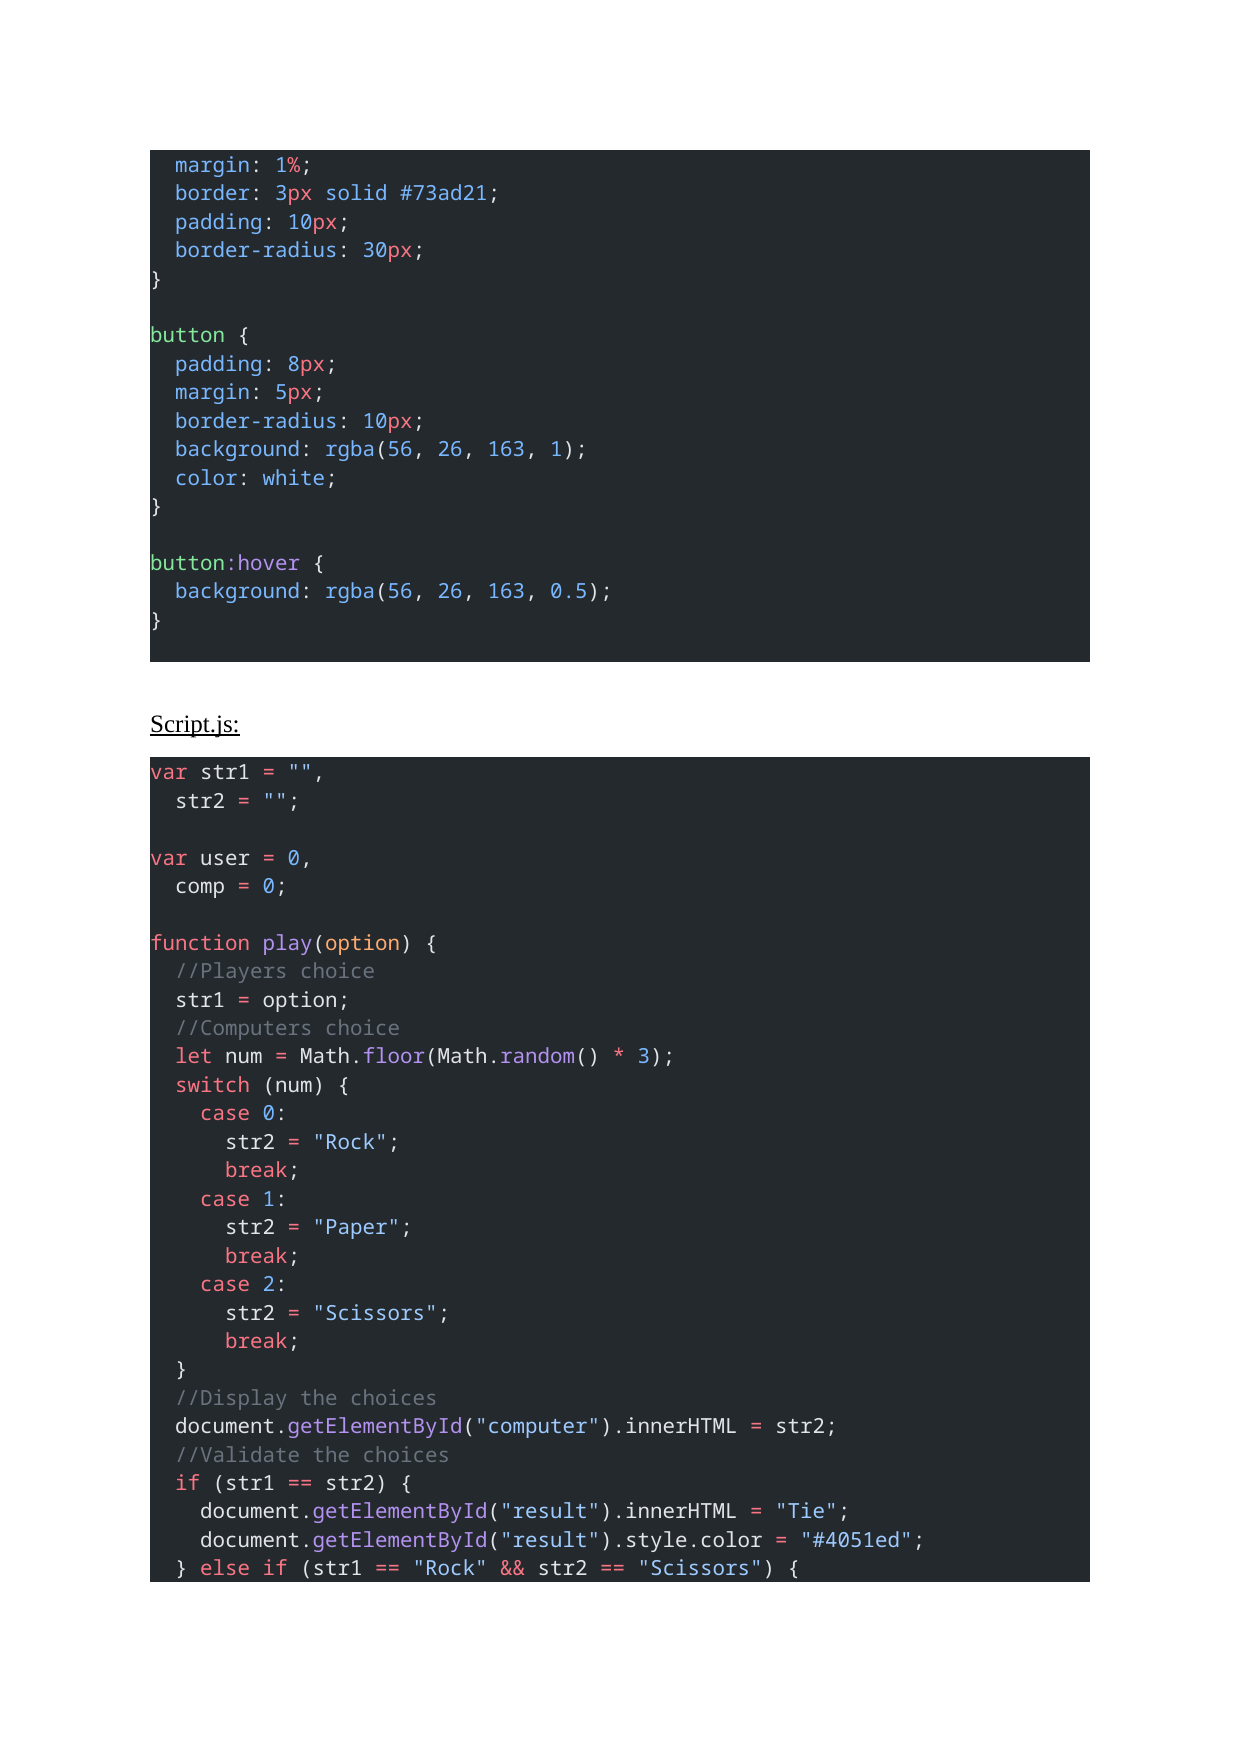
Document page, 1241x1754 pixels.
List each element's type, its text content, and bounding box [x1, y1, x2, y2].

text } else if (str1 == "Rock" && str2 == "Scissors") { [150, 1553, 1090, 1582]
text } [150, 605, 1090, 633]
text //Players choice [150, 956, 1090, 985]
text break; [150, 1326, 1090, 1354]
text } [150, 491, 1090, 520]
text break; [150, 1155, 1090, 1184]
text str2 = "Paper"; [150, 1212, 1090, 1241]
text let num = Math.floor(Math.random() * 3); [150, 1042, 1090, 1070]
text border-radius: 30px; [150, 235, 1090, 264]
text Script.js: [150, 709, 1090, 738]
text break; [150, 1241, 1090, 1269]
text if (str1 == str2) { [150, 1468, 1090, 1497]
text color: white; [150, 463, 1090, 491]
text case 1: [150, 1184, 1090, 1212]
text background: rgba(56, 26, 163, 1); [150, 434, 1090, 463]
text //Computers choice [150, 1013, 1090, 1042]
text var str1 = "", [150, 757, 1090, 786]
text border: 3px solid #73ad21; [150, 178, 1090, 207]
text button:hover { [150, 548, 1090, 577]
text switch (num) { [150, 1070, 1090, 1098]
text str2 = ""; [150, 786, 1090, 814]
text str2 = "Rock"; [150, 1127, 1090, 1155]
text margin: 5px; [150, 377, 1090, 406]
text border-radius: 10px; [150, 406, 1090, 434]
text document.getElementById("computer").innerHTML = str2; [150, 1411, 1090, 1440]
text padding: 10px; [150, 207, 1090, 235]
text var user = 0, [150, 843, 1090, 871]
text case 0: [150, 1098, 1090, 1127]
text //Display the choices [150, 1383, 1090, 1411]
text padding: 8px; [150, 349, 1090, 377]
text str1 = option; [150, 985, 1090, 1013]
text function play(option) { [150, 928, 1090, 956]
text //Validate the choices [150, 1440, 1090, 1468]
text } [150, 1354, 1090, 1383]
text button { [150, 321, 1090, 349]
text document.getElementById("result").style.color = "#4051ed"; [150, 1525, 1090, 1553]
text } [150, 264, 1090, 292]
text comp = 0; [150, 871, 1090, 899]
text str2 = "Scissors"; [150, 1298, 1090, 1326]
text case 2: [150, 1269, 1090, 1298]
text background: rgba(56, 26, 163, 0.5); [150, 577, 1090, 605]
text margin: 1%; [150, 150, 1090, 178]
text document.getElementById("result").innerHTML = "Tie"; [150, 1497, 1090, 1525]
